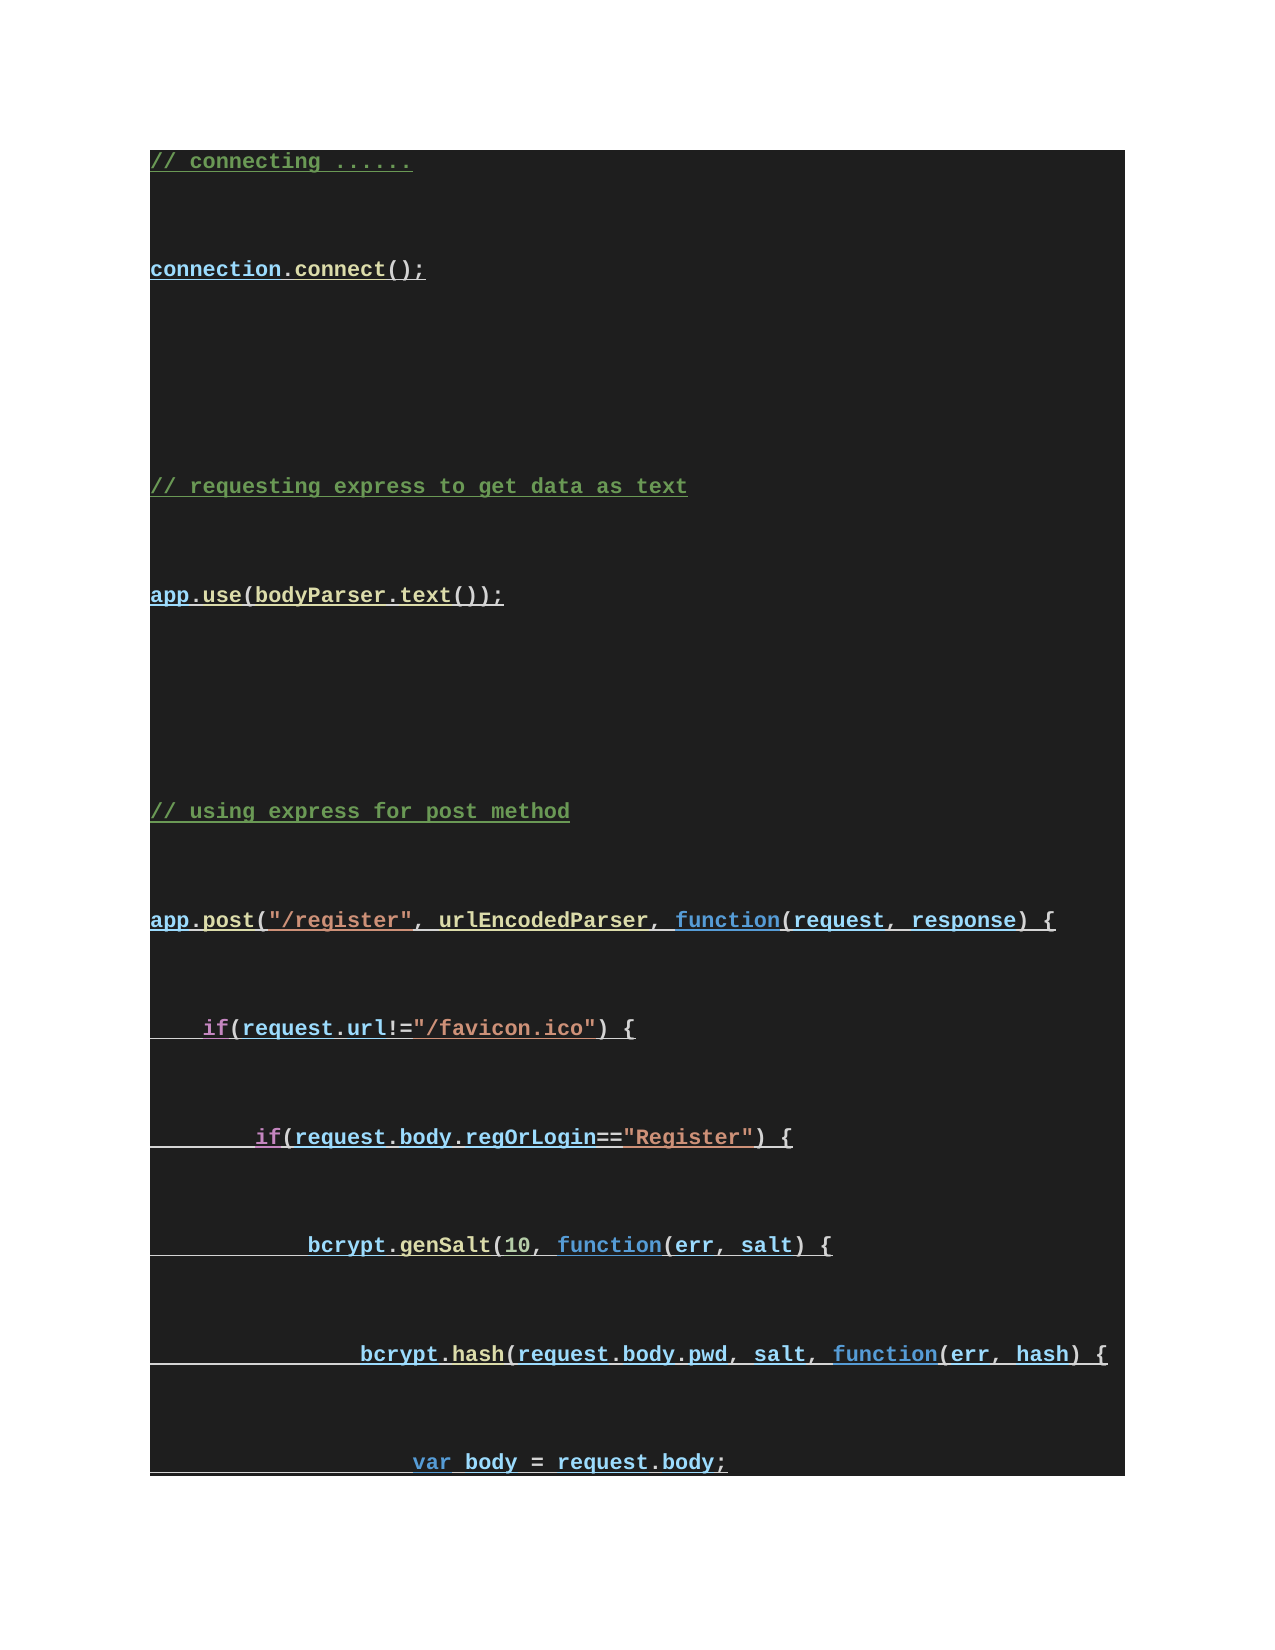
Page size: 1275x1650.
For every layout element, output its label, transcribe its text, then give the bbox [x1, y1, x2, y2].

text app.use(bodyParser.text()); [150, 584, 1125, 608]
text if(request.body.regOrLogin=="Register") { [150, 1126, 1125, 1151]
text bcrypt.hash(request.body.pwd, salt, function(err, hash) { [150, 1343, 1125, 1368]
text // using express for post method [150, 801, 1125, 825]
text connection.connect(); [150, 258, 1125, 283]
text if(request.url!="/favicon.ico") { [150, 1017, 1125, 1042]
text // connecting ...... [150, 150, 1125, 175]
text // requesting express to get data as text [150, 475, 1125, 500]
text app.post("/register", urlEncodedParser, function(request, response) { [150, 909, 1125, 934]
text bcrypt.genSalt(10, function(err, salt) { [150, 1234, 1125, 1259]
text var body = request.body; [150, 1451, 1125, 1476]
